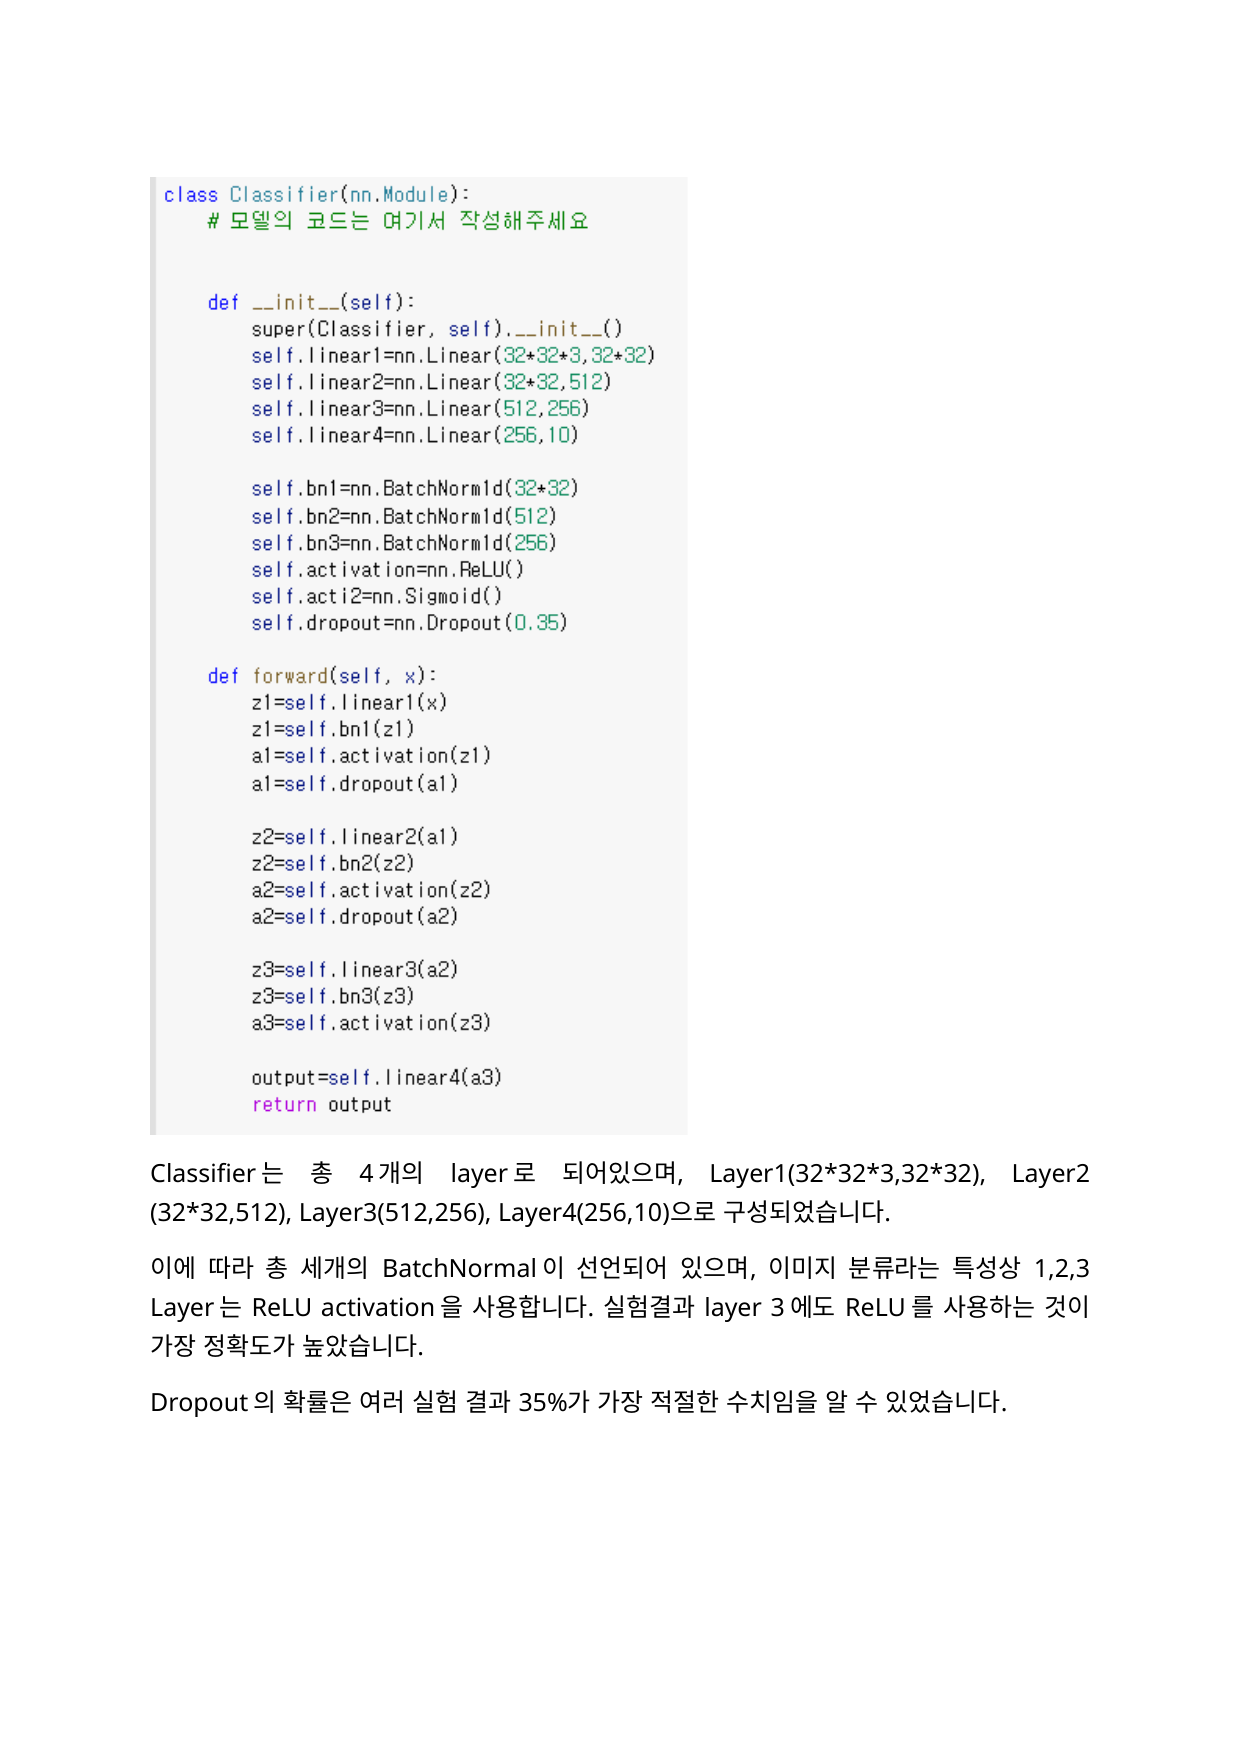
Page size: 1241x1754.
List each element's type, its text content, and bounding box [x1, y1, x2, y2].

picture [150, 177, 688, 1135]
text Classifier는 총 4개의 layer로 되어있으며, Layer1(32*32*3,32*32), Layer2 (32*32,512), Layer3(512,256), Layer4(256,10)으로 구성되었습니다. [150, 1154, 1090, 1229]
text Dropout의 확률은 여러 실험 결과 35%가 가장 적절한 수치임을 알 수 있었습니다. [150, 1382, 1090, 1419]
text 이에 따라 총 세개의 BatchNormal이 선언되어 있으며, 이미지 분류라는 특성상 1,2,3 Layer는 ReLU activation을 사용합니다. 실험결과 layer 3에도 ReLU를 사용하는 것이 가장 정확도가 높았습니다. [150, 1249, 1090, 1363]
